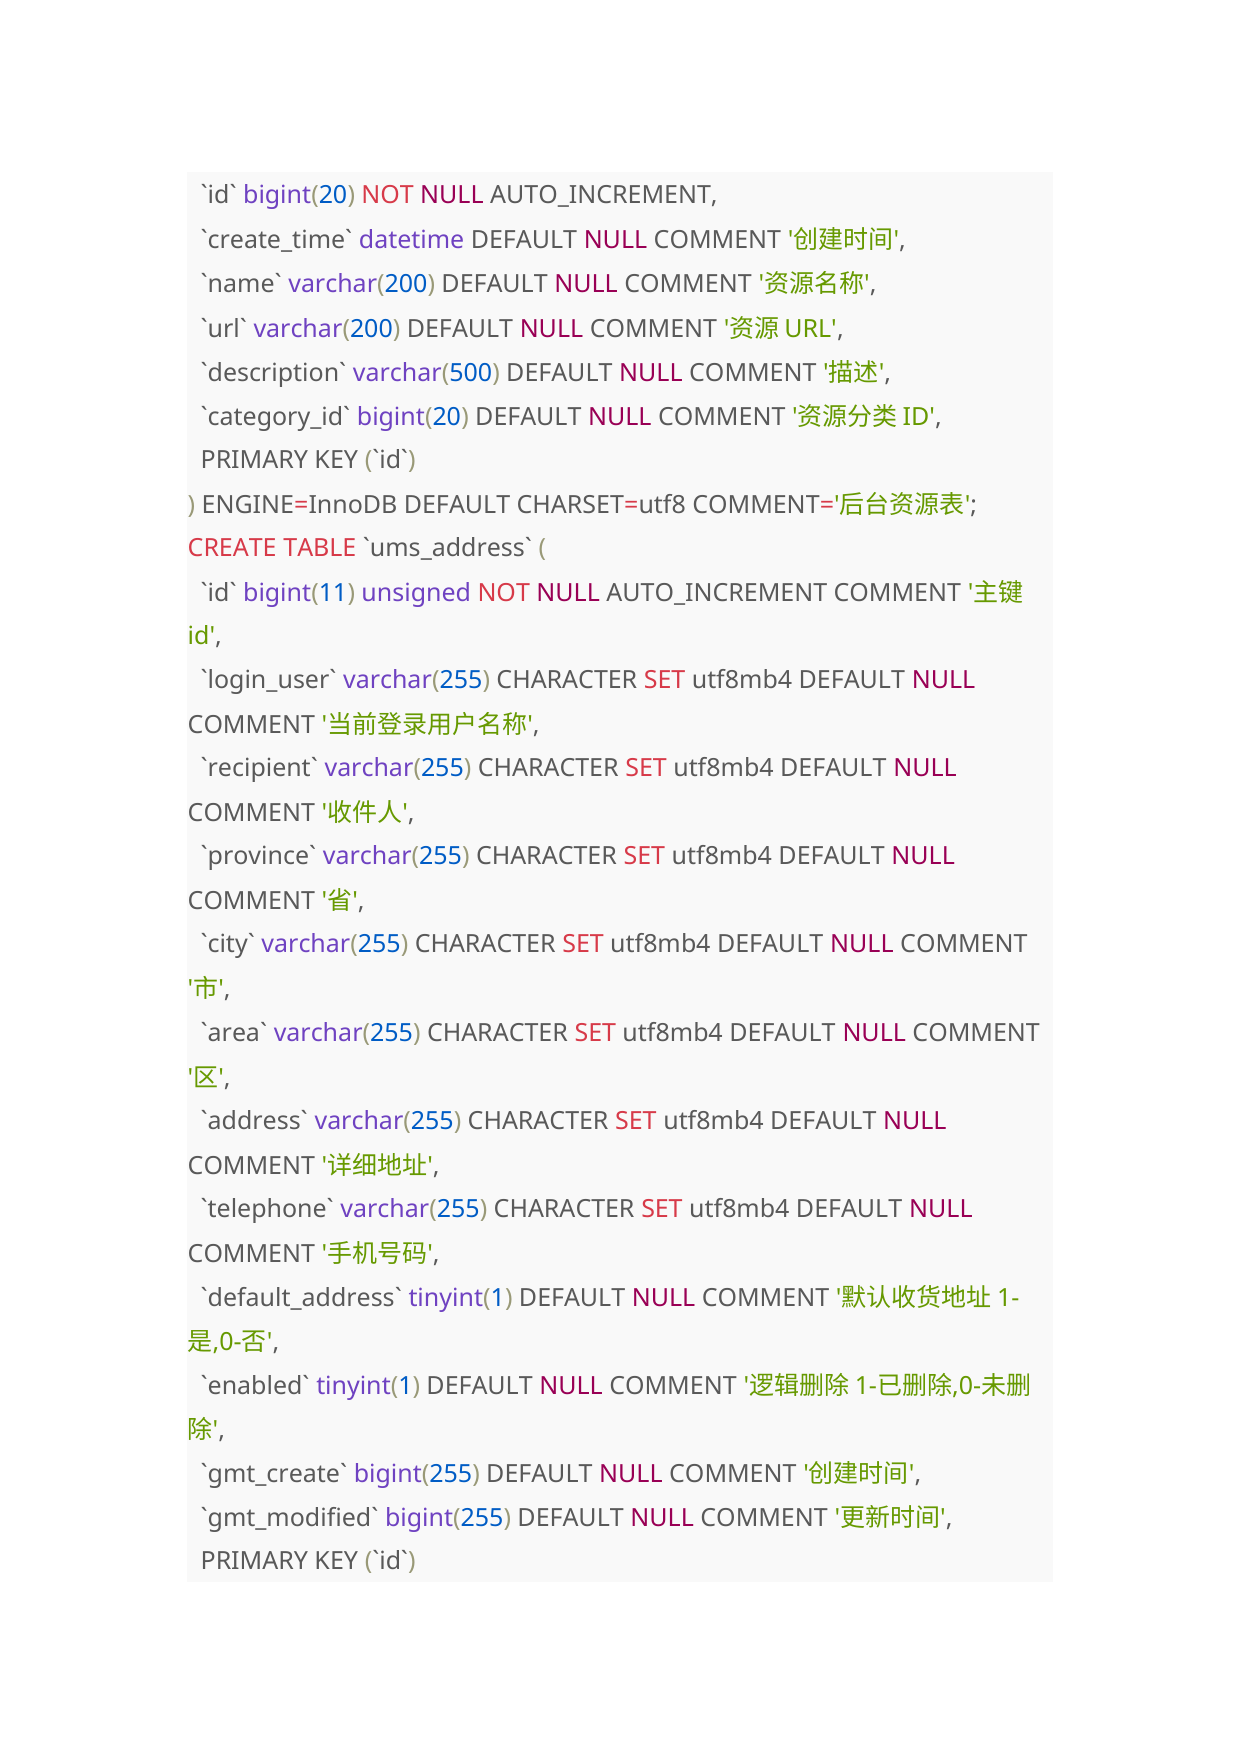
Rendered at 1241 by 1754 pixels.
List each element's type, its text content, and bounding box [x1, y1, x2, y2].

text PRIMARY KEY (`id`) [187, 436, 1053, 480]
text CREATE TABLE `ums_address` ( [187, 524, 1053, 568]
text `city` varchar(255) CHARACTER SET utf8mb4 DEFAULT NULL COMMENT '市', [187, 921, 1053, 1009]
text `id` bigint(11) unsigned NOT NULL AUTO_INCREMENT COMMENT '主键id', [187, 568, 1053, 657]
text `create_time` datetime DEFAULT NULL COMMENT '创建时间', [187, 216, 1053, 260]
text `area` varchar(255) CHARACTER SET utf8mb4 DEFAULT NULL COMMENT '区', [187, 1009, 1053, 1097]
text `default_address` tinyint(1) DEFAULT NULL COMMENT '默认收货地址 1-是,0-否', [187, 1273, 1053, 1362]
text ) ENGINE=InnoDB DEFAULT CHARSET=utf8 COMMENT='后台资源表'; [187, 480, 1053, 524]
text `category_id` bigint(20) DEFAULT NULL COMMENT '资源分类ID', [187, 392, 1053, 436]
text `gmt_modified` bigint(255) DEFAULT NULL COMMENT '更新时间', [187, 1494, 1053, 1538]
text `id` bigint(20) NOT NULL AUTO_INCREMENT, [187, 172, 1053, 216]
text `address` varchar(255) CHARACTER SET utf8mb4 DEFAULT NULL COMMENT '详细地址', [187, 1097, 1053, 1185]
text PRIMARY KEY (`id`) [187, 1538, 1053, 1582]
text `login_user` varchar(255) CHARACTER SET utf8mb4 DEFAULT NULL COMMENT '当前登录用户名称', [187, 657, 1053, 745]
text `recipient` varchar(255) CHARACTER SET utf8mb4 DEFAULT NULL COMMENT '收件人', [187, 745, 1053, 833]
text `enabled` tinyint(1) DEFAULT NULL COMMENT '逻辑删除 1-已删除,0-未删除', [187, 1362, 1053, 1450]
text `name` varchar(200) DEFAULT NULL COMMENT '资源名称', [187, 260, 1053, 304]
text `url` varchar(200) DEFAULT NULL COMMENT '资源URL', [187, 304, 1053, 348]
text `telephone` varchar(255) CHARACTER SET utf8mb4 DEFAULT NULL COMMENT '手机号码', [187, 1185, 1053, 1273]
text `gmt_create` bigint(255) DEFAULT NULL COMMENT '创建时间', [187, 1450, 1053, 1494]
text `province` varchar(255) CHARACTER SET utf8mb4 DEFAULT NULL COMMENT '省', [187, 833, 1053, 921]
text `description` varchar(500) DEFAULT NULL COMMENT '描述', [187, 348, 1053, 392]
